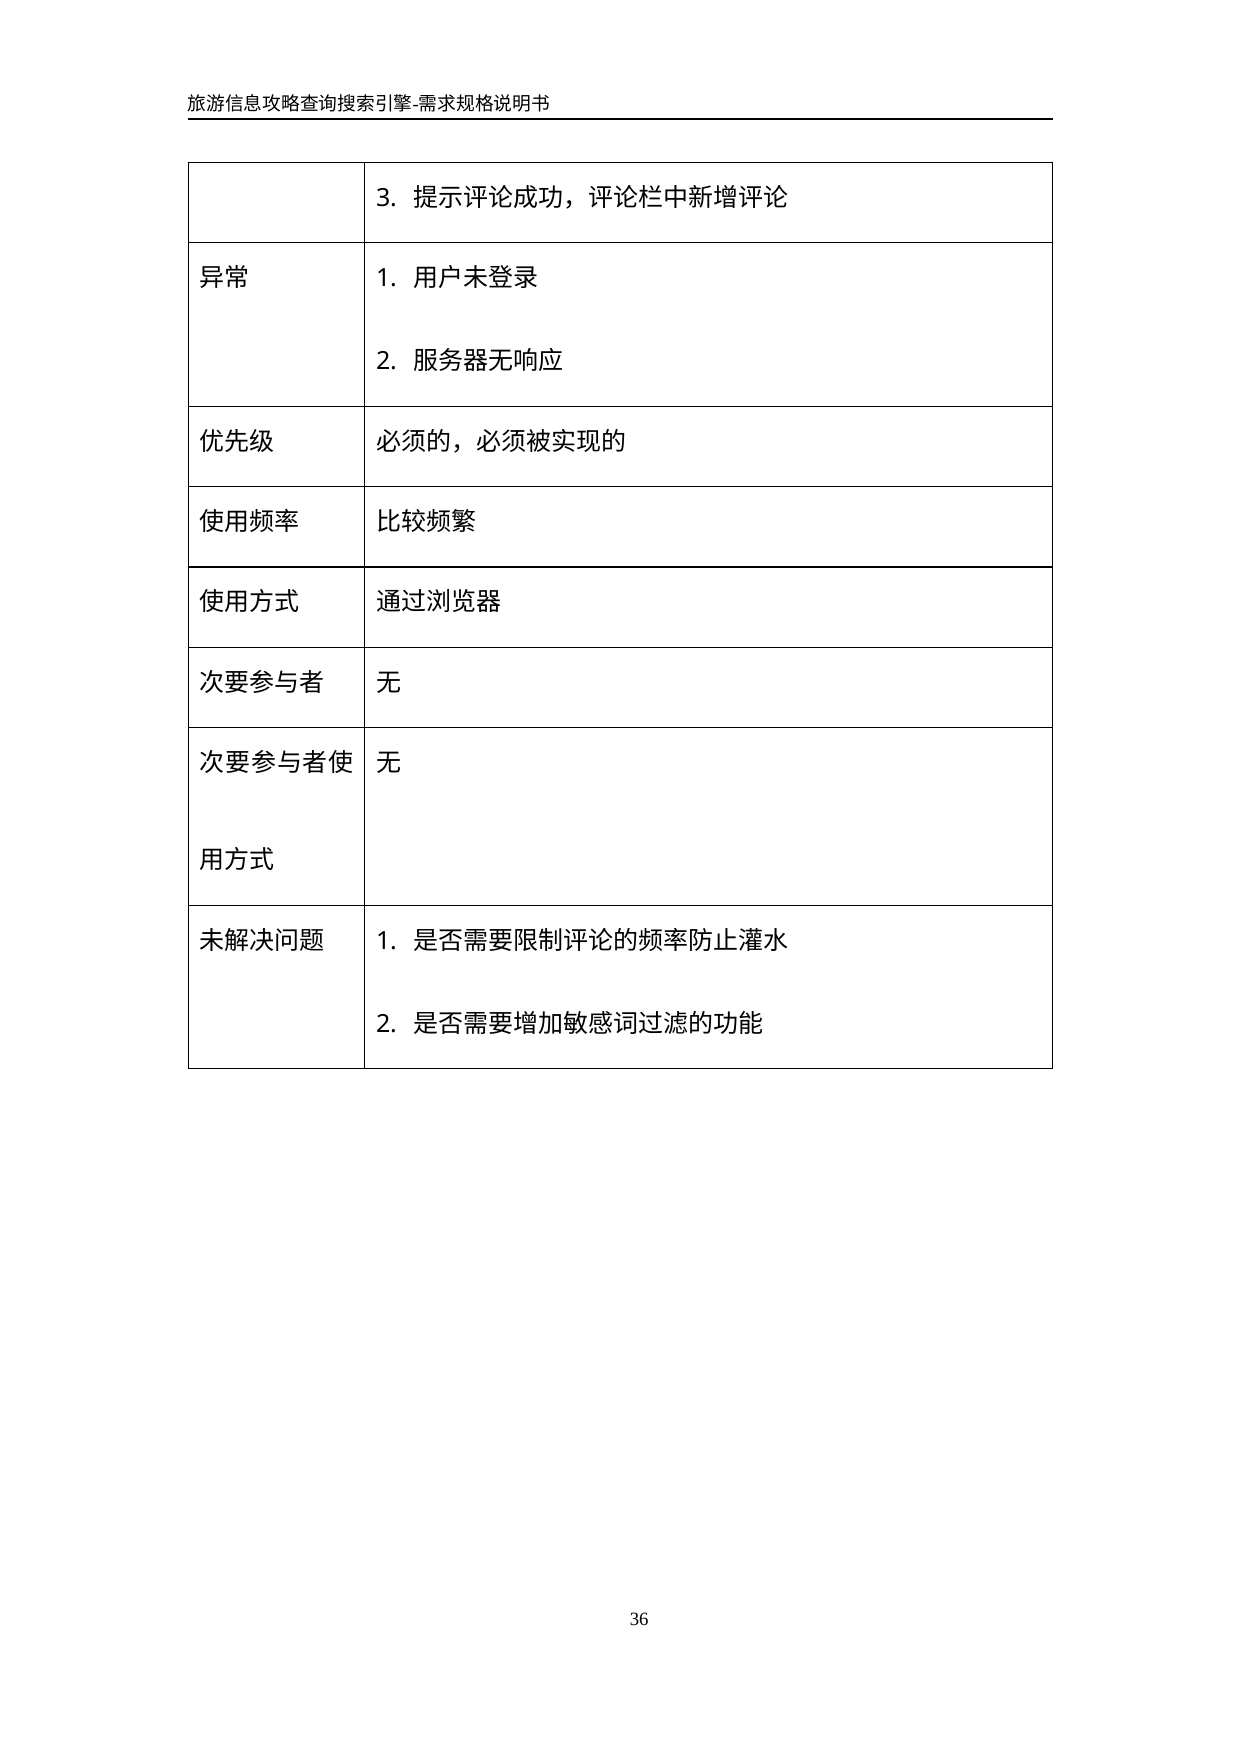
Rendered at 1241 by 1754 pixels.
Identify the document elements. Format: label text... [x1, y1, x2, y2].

table_cell 次要参与者使用方式 [189, 728, 364, 905]
table_cell 使用方式 [189, 568, 364, 647]
table_cell 异常 [189, 243, 364, 406]
table_cell 通过浏览器 [365, 568, 1052, 647]
table_cell 使用频率 [189, 487, 364, 566]
table_cell 是否需要限制评论的频率防止灌水 是否需要增加敏感词过滤的功能 [365, 906, 1052, 1068]
table_cell 用户未登录 服务器无响应 [365, 243, 1052, 406]
table_cell 无 [365, 728, 1052, 905]
table_cell 无 [365, 648, 1052, 727]
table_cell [365, 163, 1052, 242]
table_cell 未解决问题 [189, 906, 364, 1068]
table_cell 优先级 [189, 407, 364, 486]
table_cell 必须的，必须被实现的 [365, 407, 1052, 486]
table_cell 场景 [189, 163, 364, 242]
table_cell 比较频繁 [365, 487, 1052, 566]
table_cell 次要参与者 [189, 648, 364, 727]
